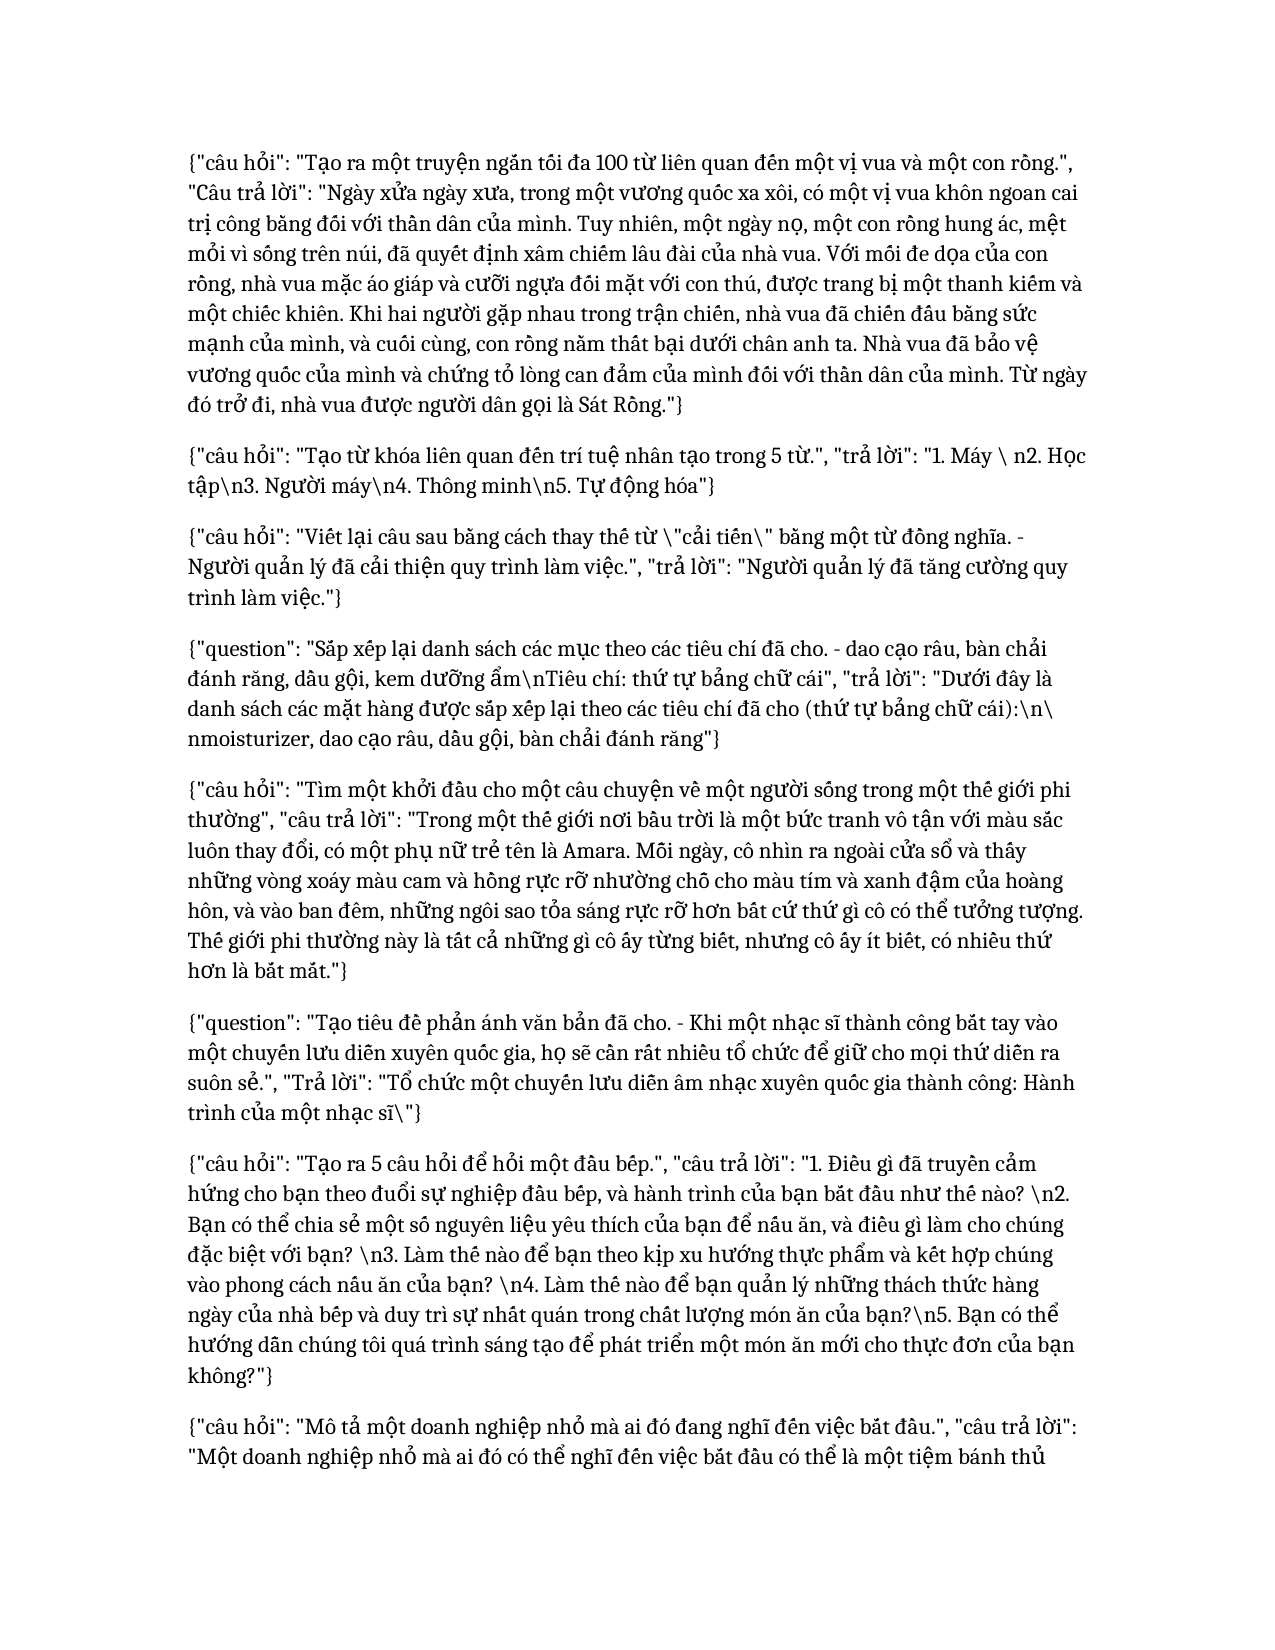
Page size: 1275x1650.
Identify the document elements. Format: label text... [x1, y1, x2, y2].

text {"câu hỏi": "Tạo từ khóa liên quan đến trí tuệ nhân tạo trong 5 từ.", "trả lời": "1. Máy \ n2. Học tập\n3. Người máy\n4. Thông minh\n5. Tự động hóa"} [187, 443, 1087, 499]
text {"câu hỏi": "Viết lại câu sau bằng cách thay thế từ \"cải tiến\" bằng một từ đồng nghĩa. - Người quản lý đã cải thiện quy trình làm việc.", "trả lời": "Người quản lý đã tăng cường quy trình làm việc."} [187, 524, 1087, 611]
text {"question": "Sắp xếp lại danh sách các mục theo các tiêu chí đã cho. - dao cạo râu, bàn chải đánh răng, dầu gội, kem dưỡng ẩm\nTiêu chí: thứ tự bảng chữ cái", "trả lời": "Dưới đây là danh sách các mặt hàng được sắp xếp lại theo các tiêu chí đã cho (thứ tự bảng chữ cái):\n\nmoisturizer, dao cạo râu, dầu gội, bàn chải đánh răng"} [187, 635, 1087, 752]
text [187, 1413, 1087, 1470]
text {"câu hỏi": "Tìm một khởi đầu cho một câu chuyện về một người sống trong một thế giới phi thường", "câu trả lời": "Trong một thế giới nơi bầu trời là một bức tranh vô tận với màu sắc luôn thay đổi, có một phụ nữ trẻ tên là Amara. Mỗi ngày, cô nhìn ra ngoài cửa sổ và thấy những vòng xoáy màu cam và hồng rực rỡ nhường chỗ cho màu tím và xanh đậm của hoàng hôn, và vào ban đêm, những ngôi sao tỏa sáng rực rỡ hơn bất cứ thứ gì cô có thể tưởng tượng. Thế giới phi thường này là tất cả những gì cô ấy từng biết, nhưng cô ấy ít biết, có nhiều thứ hơn là bắt mắt."} [187, 777, 1087, 985]
text {"câu hỏi": "Tạo ra 5 câu hỏi để hỏi một đầu bếp.", "câu trả lời": "1. Điều gì đã truyền cảm hứng cho bạn theo đuổi sự nghiệp đầu bếp, và hành trình của bạn bắt đầu như thế nào? \n2. Bạn có thể chia sẻ một số nguyên liệu yêu thích của bạn để nấu ăn, và điều gì làm cho chúng đặc biệt với bạn? \n3. Làm thế nào để bạn theo kịp xu hướng thực phẩm và kết hợp chúng vào phong cách nấu ăn của bạn? \n4. Làm thế nào để bạn quản lý những thách thức hàng ngày của nhà bếp và duy trì sự nhất quán trong chất lượng món ăn của bạn?\n5. Bạn có thể hướng dẫn chúng tôi quá trình sáng tạo để phát triển một món ăn mới cho thực đơn của bạn không?"} [187, 1151, 1087, 1389]
text {"question": "Tạo tiêu đề phản ánh văn bản đã cho. - Khi một nhạc sĩ thành công bắt tay vào một chuyến lưu diễn xuyên quốc gia, họ sẽ cần rất nhiều tổ chức để giữ cho mọi thứ diễn ra suôn sẻ.", "Trả lời": "Tổ chức một chuyến lưu diễn âm nhạc xuyên quốc gia thành công: Hành trình của một nhạc sĩ\"} [187, 1009, 1087, 1126]
text {"câu hỏi": "Tạo ra một truyện ngắn tối đa 100 từ liên quan đến một vị vua và một con rồng.", "Câu trả lời": "Ngày xửa ngày xưa, trong một vương quốc xa xôi, có một vị vua khôn ngoan cai trị công bằng đối với thần dân của mình. Tuy nhiên, một ngày nọ, một con rồng hung ác, mệt mỏi vì sống trên núi, đã quyết định xâm chiếm lâu đài của nhà vua. Với mối đe dọa của con rồng, nhà vua mặc áo giáp và cưỡi ngựa đối mặt với con thú, được trang bị một thanh kiếm và một chiếc khiên. Khi hai người gặp nhau trong trận chiến, nhà vua đã chiến đấu bằng sức mạnh của mình, và cuối cùng, con rồng nằm thất bại dưới chân anh ta. Nhà vua đã bảo vệ vương quốc của mình và chứng tỏ lòng can đảm của mình đối với thần dân của mình. Từ ngày đó trở đi, nhà vua được người dân gọi là Sát Rồng."} [187, 150, 1087, 418]
